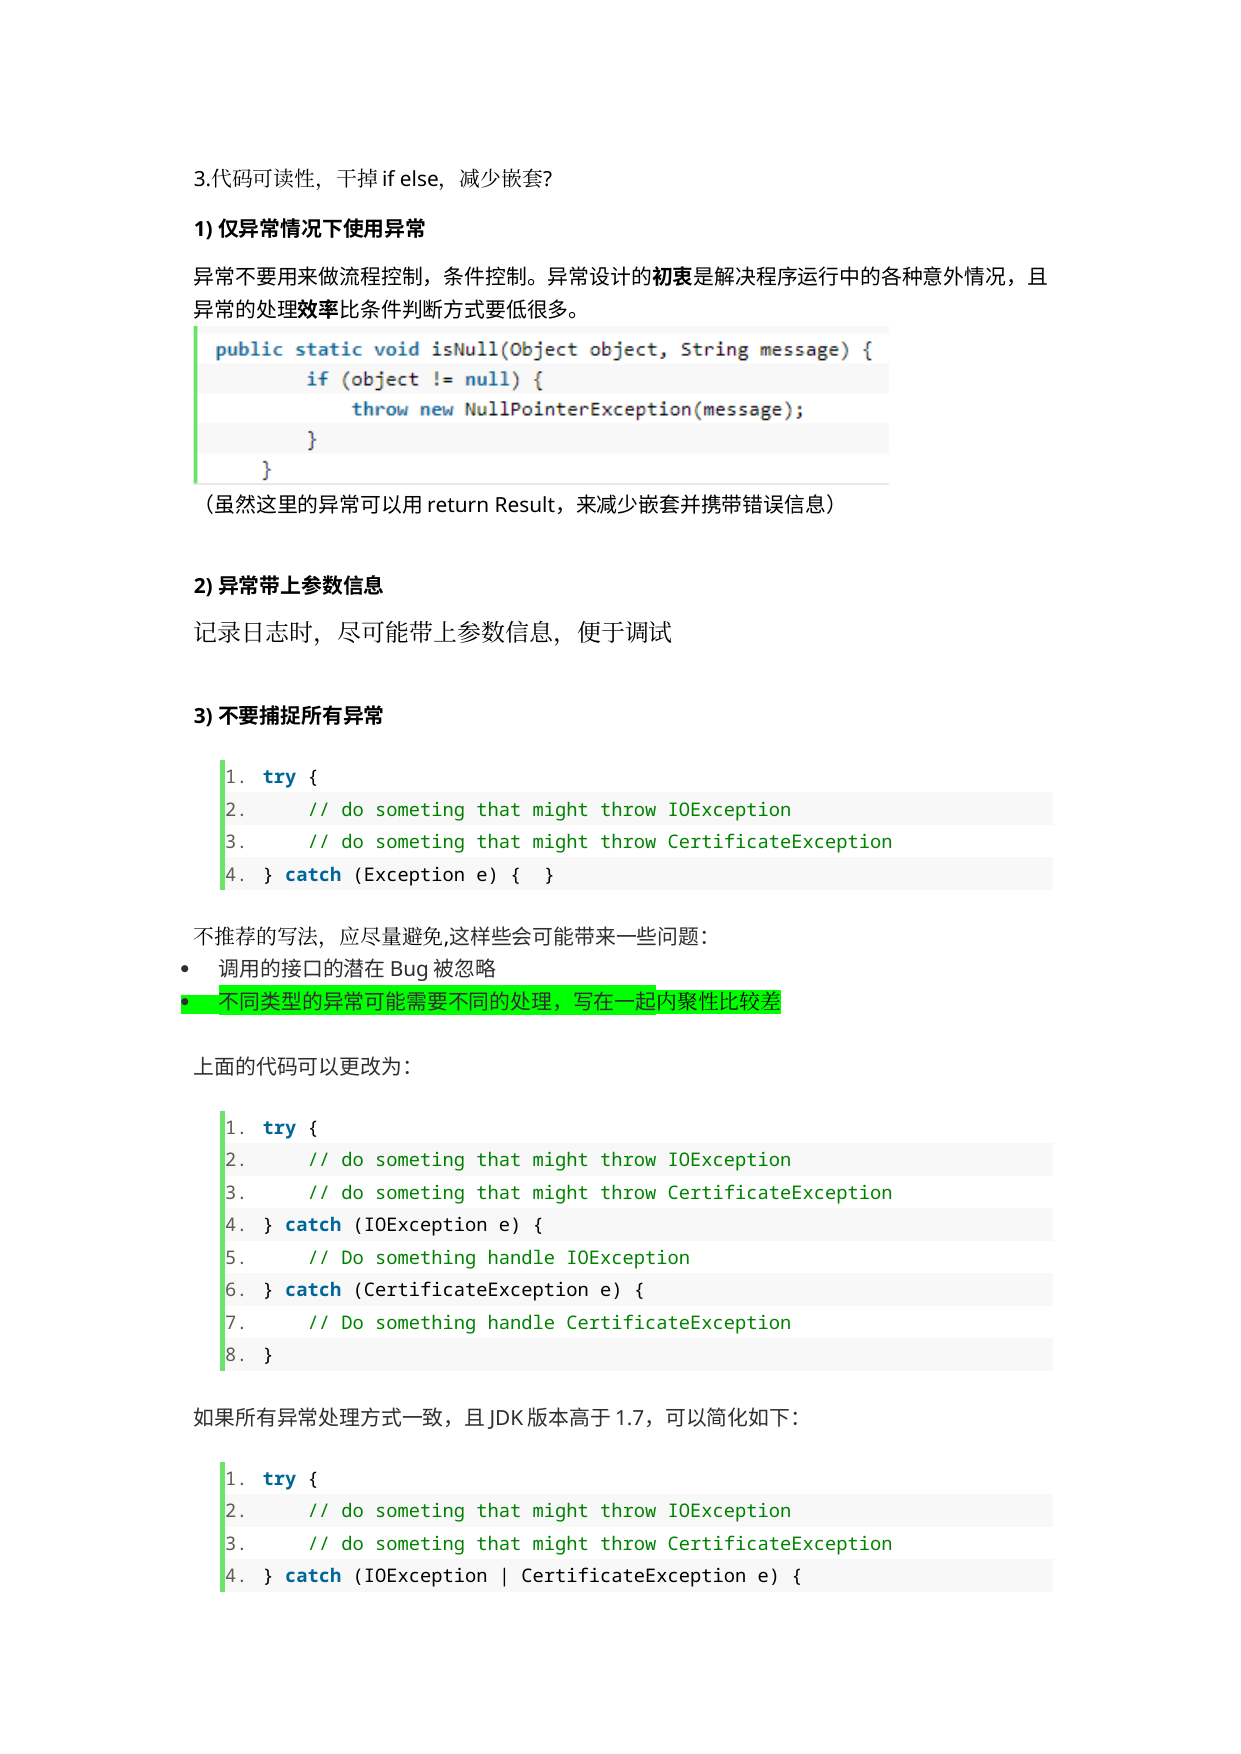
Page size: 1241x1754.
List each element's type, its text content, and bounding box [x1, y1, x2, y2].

text 上面的代码可以更改为： [193, 1049, 1053, 1082]
list } catch (IOException e) { [225, 1208, 1053, 1241]
list } [225, 1338, 1053, 1371]
list // Do something handle IOException [225, 1241, 1053, 1273]
list } catch (IOException | CertificateException e) { [225, 1559, 1053, 1592]
list } catch (CertificateException e) { [225, 1273, 1053, 1306]
picture [193, 326, 889, 485]
text 3) 不要捕捉所有异常 [193, 698, 1053, 731]
list // do someting that might throw CertificateException [225, 1176, 1053, 1208]
text 3.代码可读性，干掉if else，减少嵌套? [193, 162, 1053, 194]
list // Do something handle CertificateException [225, 1306, 1053, 1338]
text 不推荐的写法，应尽量避免,这样些会可能带来一些问题： [193, 919, 1053, 952]
list try { [225, 1462, 1053, 1494]
text 如果所有异常处理方式一致，且JDK版本高于1.7，可以简化如下： [193, 1400, 1053, 1432]
list 不同类型的异常可能需要不同的处理，写在一起内聚性比较差 [181, 984, 1053, 1017]
text 异常不要用来做流程控制，条件控制。异常设计的初衷是解决程序运行中的各种意外情况，且异常的处理效率比条件判断方式要低很多。 [193, 259, 1053, 324]
list // do someting that might throw IOException [225, 1494, 1053, 1527]
text 记录日志时，尽可能带上参数信息，便于调试 [193, 617, 1053, 649]
list try { [225, 1111, 1053, 1143]
list // do someting that might throw CertificateException [225, 825, 1053, 857]
list // do someting that might throw IOException [225, 1143, 1053, 1176]
text （虽然这里的异常可以用return Result，来减少嵌套并携带错误信息） [193, 487, 1053, 519]
text 1) 仅异常情况下使用异常 [193, 211, 1053, 243]
list } catch (Exception e) { } [225, 857, 1053, 890]
list 调用的接口的潜在Bug被忽略 [181, 952, 1053, 984]
list try { [225, 760, 1053, 792]
list // do someting that might throw IOException [225, 792, 1053, 825]
list // do someting that might throw CertificateException [225, 1527, 1053, 1559]
text 2) 异常带上参数信息 [193, 568, 1053, 601]
